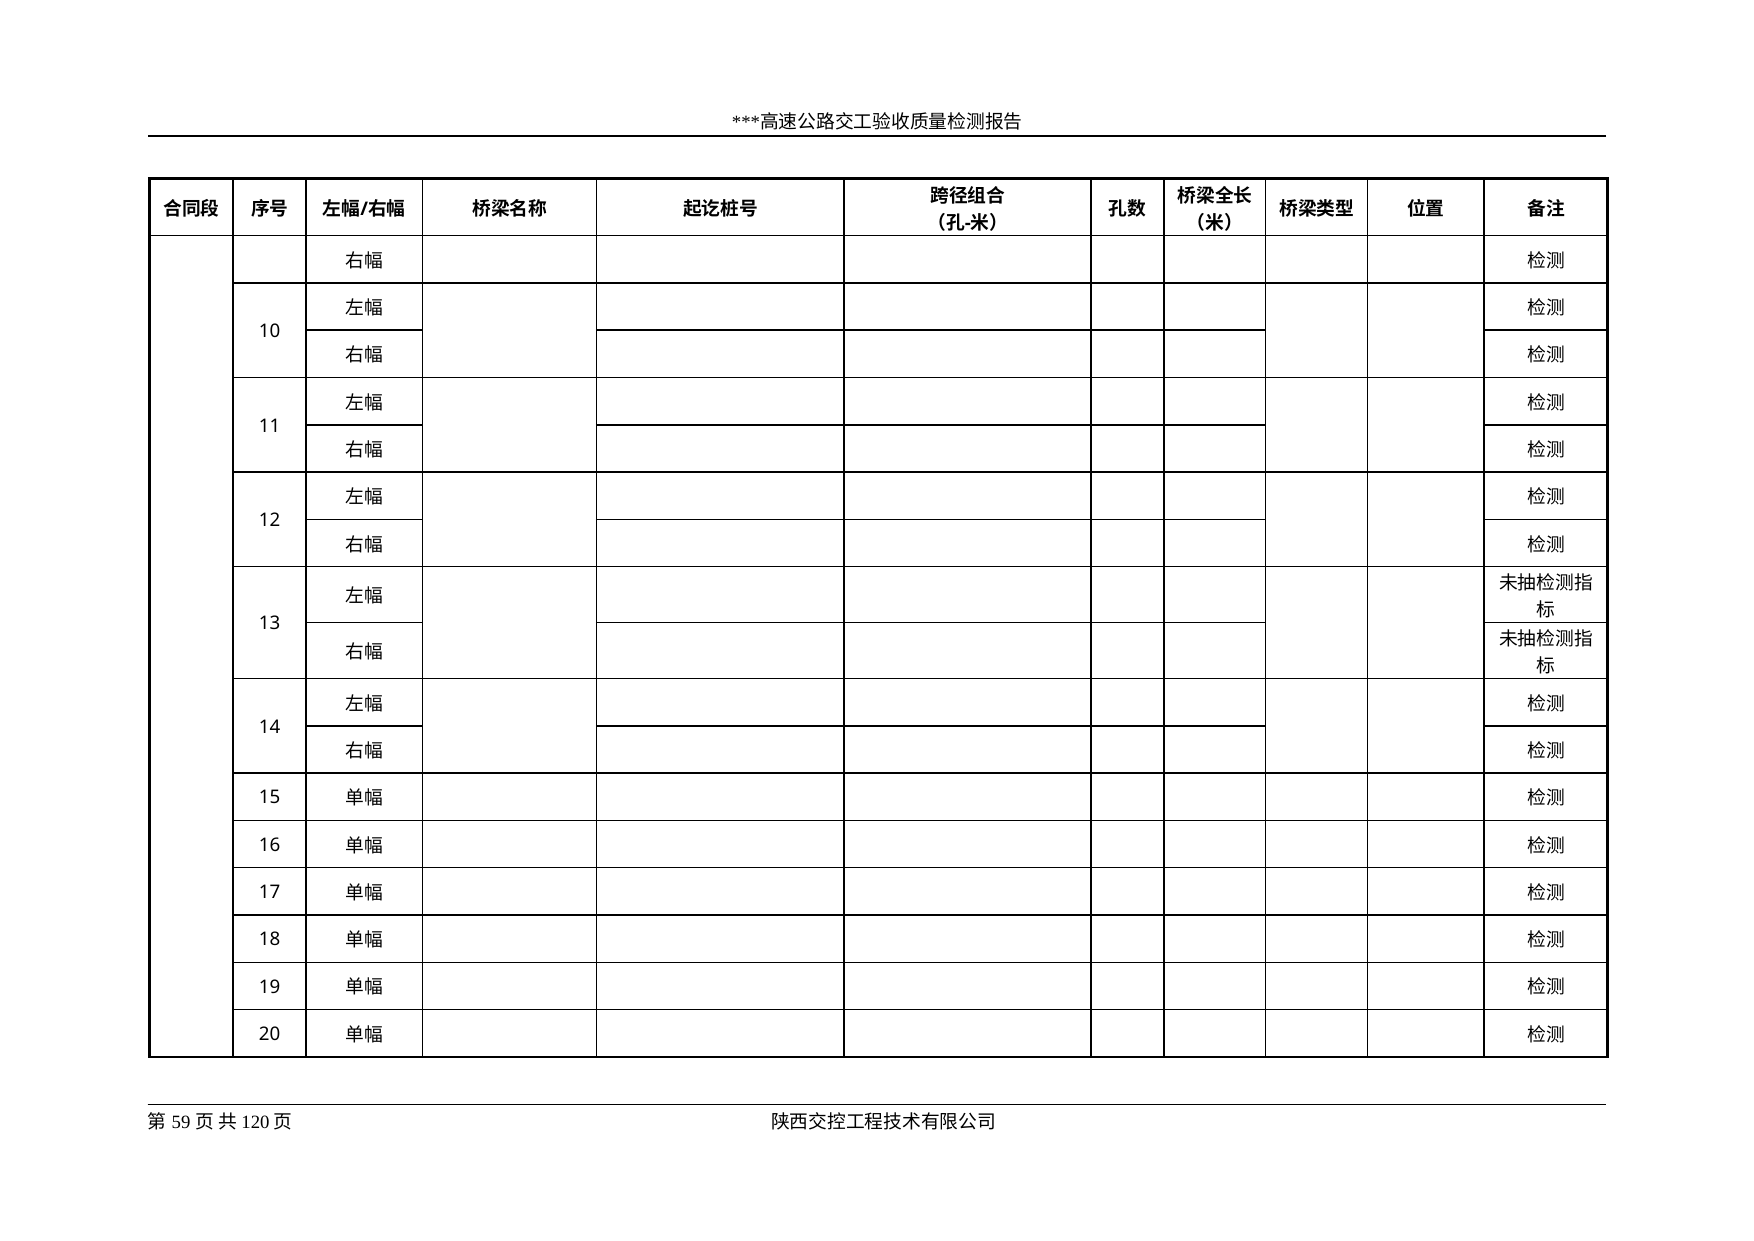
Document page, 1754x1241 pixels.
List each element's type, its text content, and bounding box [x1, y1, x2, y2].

table_cell 检测 [1485, 520, 1606, 566]
table_cell [1368, 916, 1483, 961]
table_cell 单幅 [307, 774, 422, 819]
table_cell [1266, 821, 1367, 867]
table_cell 右幅 [307, 623, 422, 678]
table_cell [597, 868, 843, 914]
table_header 孔数 [1092, 180, 1163, 235]
table_cell 14 [234, 679, 305, 772]
table_cell [1368, 868, 1483, 914]
table_cell 检测 [1485, 916, 1606, 961]
table_cell 16 [234, 821, 305, 867]
table_cell 检测 [1485, 1010, 1606, 1056]
table_cell 18 [234, 916, 305, 961]
table_cell [1266, 963, 1367, 1009]
table_cell [845, 963, 1090, 1009]
table_cell [597, 284, 843, 329]
table_cell 右幅 [307, 426, 422, 471]
table_cell 检测 [1485, 727, 1606, 772]
table_cell [1165, 963, 1265, 1009]
table_cell [1092, 426, 1163, 471]
table_cell [1092, 679, 1163, 725]
table_cell [597, 378, 843, 424]
table_cell [597, 567, 843, 622]
table_cell 13 [234, 567, 305, 678]
table_cell [1092, 916, 1163, 961]
table_cell [1368, 473, 1483, 566]
table_cell [423, 774, 596, 819]
table_cell [423, 916, 596, 961]
table_cell [423, 284, 596, 377]
table_cell 右幅 [307, 520, 422, 566]
table_cell [597, 727, 843, 772]
table_cell [597, 520, 843, 566]
table_cell [597, 236, 843, 282]
table_cell 检测 [1485, 284, 1606, 329]
table_header 桥梁类型 [1266, 180, 1367, 235]
table_cell 单幅 [307, 963, 422, 1009]
table_cell [597, 331, 843, 377]
table_cell [1266, 868, 1367, 914]
table_cell [1165, 727, 1265, 772]
table_cell 单幅 [307, 868, 422, 914]
table_cell 左幅 [307, 567, 422, 622]
table_cell [1165, 520, 1265, 566]
table_cell [1092, 774, 1163, 819]
table_cell [845, 1010, 1090, 1056]
table_cell [597, 821, 843, 867]
table_cell 检测 [1485, 236, 1606, 282]
table_cell 检测 [1485, 426, 1606, 471]
table_cell [845, 727, 1090, 772]
table_cell [423, 1010, 596, 1056]
table_cell [597, 963, 843, 1009]
table_header 位置 [1368, 180, 1483, 235]
table_cell 左幅 [307, 679, 422, 725]
table_header 合同段 [151, 180, 232, 235]
table_cell [1266, 679, 1367, 772]
table_cell [1266, 236, 1367, 282]
table_cell [597, 623, 843, 678]
table_header 桥梁名称 [423, 180, 596, 235]
table_cell [1092, 331, 1163, 377]
table_cell [1092, 623, 1163, 678]
table_cell [1368, 774, 1483, 819]
table_cell [423, 236, 596, 282]
table_cell [1368, 1010, 1483, 1056]
table_cell 20 [234, 1010, 305, 1056]
table_cell 15 [234, 774, 305, 819]
table_cell 检测 [1485, 821, 1606, 867]
table_header 起讫桩号 [597, 180, 843, 235]
table_cell [845, 426, 1090, 471]
table_cell 10 [234, 284, 305, 377]
table_cell 检测 [1485, 679, 1606, 725]
table_cell [1266, 378, 1367, 471]
table_cell 检测 [1485, 963, 1606, 1009]
table_cell [1266, 774, 1367, 819]
table_header 桥梁全长（米） [1165, 180, 1265, 235]
table_cell [1266, 567, 1367, 678]
table_cell 左幅 [307, 473, 422, 518]
table_cell [1092, 378, 1163, 424]
table_cell [1165, 1010, 1265, 1056]
table_cell [1092, 284, 1163, 329]
table_cell [845, 236, 1090, 282]
table_cell [1092, 236, 1163, 282]
table_cell 左幅 [307, 284, 422, 329]
table_cell [597, 473, 843, 518]
table_cell 右幅 [307, 236, 422, 282]
table_cell [597, 774, 843, 819]
table_cell [845, 331, 1090, 377]
table_cell 9 [234, 236, 305, 282]
table_cell [1266, 1010, 1367, 1056]
table_cell [1368, 378, 1483, 471]
table_cell [1368, 821, 1483, 867]
table_cell [845, 378, 1090, 424]
table_cell 12 [234, 473, 305, 566]
table_cell 17 [234, 868, 305, 914]
table_cell 未抽检测指标 [1485, 567, 1606, 622]
table_cell [845, 284, 1090, 329]
table_cell [1092, 1010, 1163, 1056]
table_cell 单幅 [307, 916, 422, 961]
table_cell [845, 679, 1090, 725]
table_cell [1368, 963, 1483, 1009]
table_cell [1092, 821, 1163, 867]
table_cell [1165, 567, 1265, 622]
table_cell 检测 [1485, 331, 1606, 377]
table_cell 右幅 [307, 727, 422, 772]
table_header 跨径组合 （孔-米） [845, 180, 1090, 235]
table_cell [1092, 868, 1163, 914]
table_cell [1092, 567, 1163, 622]
table_cell [423, 567, 596, 678]
table_header 左幅/右幅 [307, 180, 422, 235]
table_cell [845, 520, 1090, 566]
table_cell [845, 916, 1090, 961]
table_cell [1266, 916, 1367, 961]
table_header 序号 [234, 180, 305, 235]
table_cell [845, 821, 1090, 867]
table_cell [1165, 426, 1265, 471]
table_cell [423, 679, 596, 772]
table_header 备注 [1485, 180, 1606, 235]
table_cell 左幅 [307, 378, 422, 424]
table_cell [423, 868, 596, 914]
table_cell [1266, 284, 1367, 377]
table_cell 单幅 [307, 1010, 422, 1056]
table_cell [423, 821, 596, 867]
table_cell [1092, 473, 1163, 518]
table_cell [1165, 623, 1265, 678]
table_cell [1165, 868, 1265, 914]
table_cell 检测 [1485, 378, 1606, 424]
table_cell [1368, 284, 1483, 377]
table_cell [1368, 567, 1483, 678]
table_cell [845, 567, 1090, 622]
table_cell [1165, 331, 1265, 377]
table_cell 检测 [1485, 774, 1606, 819]
table_cell 11 [234, 378, 305, 471]
table_cell [423, 963, 596, 1009]
table_cell [1165, 916, 1265, 961]
table_cell [423, 473, 596, 566]
table_cell [1266, 473, 1367, 566]
table_cell [1165, 774, 1265, 819]
table_cell [1368, 679, 1483, 772]
table_cell 右幅 [307, 331, 422, 377]
table_cell 19 [234, 963, 305, 1009]
table_cell [1165, 679, 1265, 725]
table_cell [597, 679, 843, 725]
table_cell [1092, 520, 1163, 566]
table_cell [1165, 236, 1265, 282]
table_cell [423, 378, 596, 471]
table_cell [1165, 284, 1265, 329]
table_cell [1165, 821, 1265, 867]
table_cell [845, 774, 1090, 819]
table_cell [845, 623, 1090, 678]
table_cell 单幅 [307, 821, 422, 867]
table_cell [1165, 378, 1265, 424]
table_cell 检测 [1485, 473, 1606, 518]
table_cell [597, 1010, 843, 1056]
table_cell 检测 [1485, 868, 1606, 914]
table_cell [1092, 963, 1163, 1009]
table_cell [597, 426, 843, 471]
table_cell [845, 868, 1090, 914]
table_cell 未抽检测指标 [1485, 623, 1606, 678]
table_cell [1165, 473, 1265, 518]
table_cell [1092, 727, 1163, 772]
table_cell [845, 473, 1090, 518]
table_cell [597, 916, 843, 961]
table_cell [1368, 236, 1483, 282]
